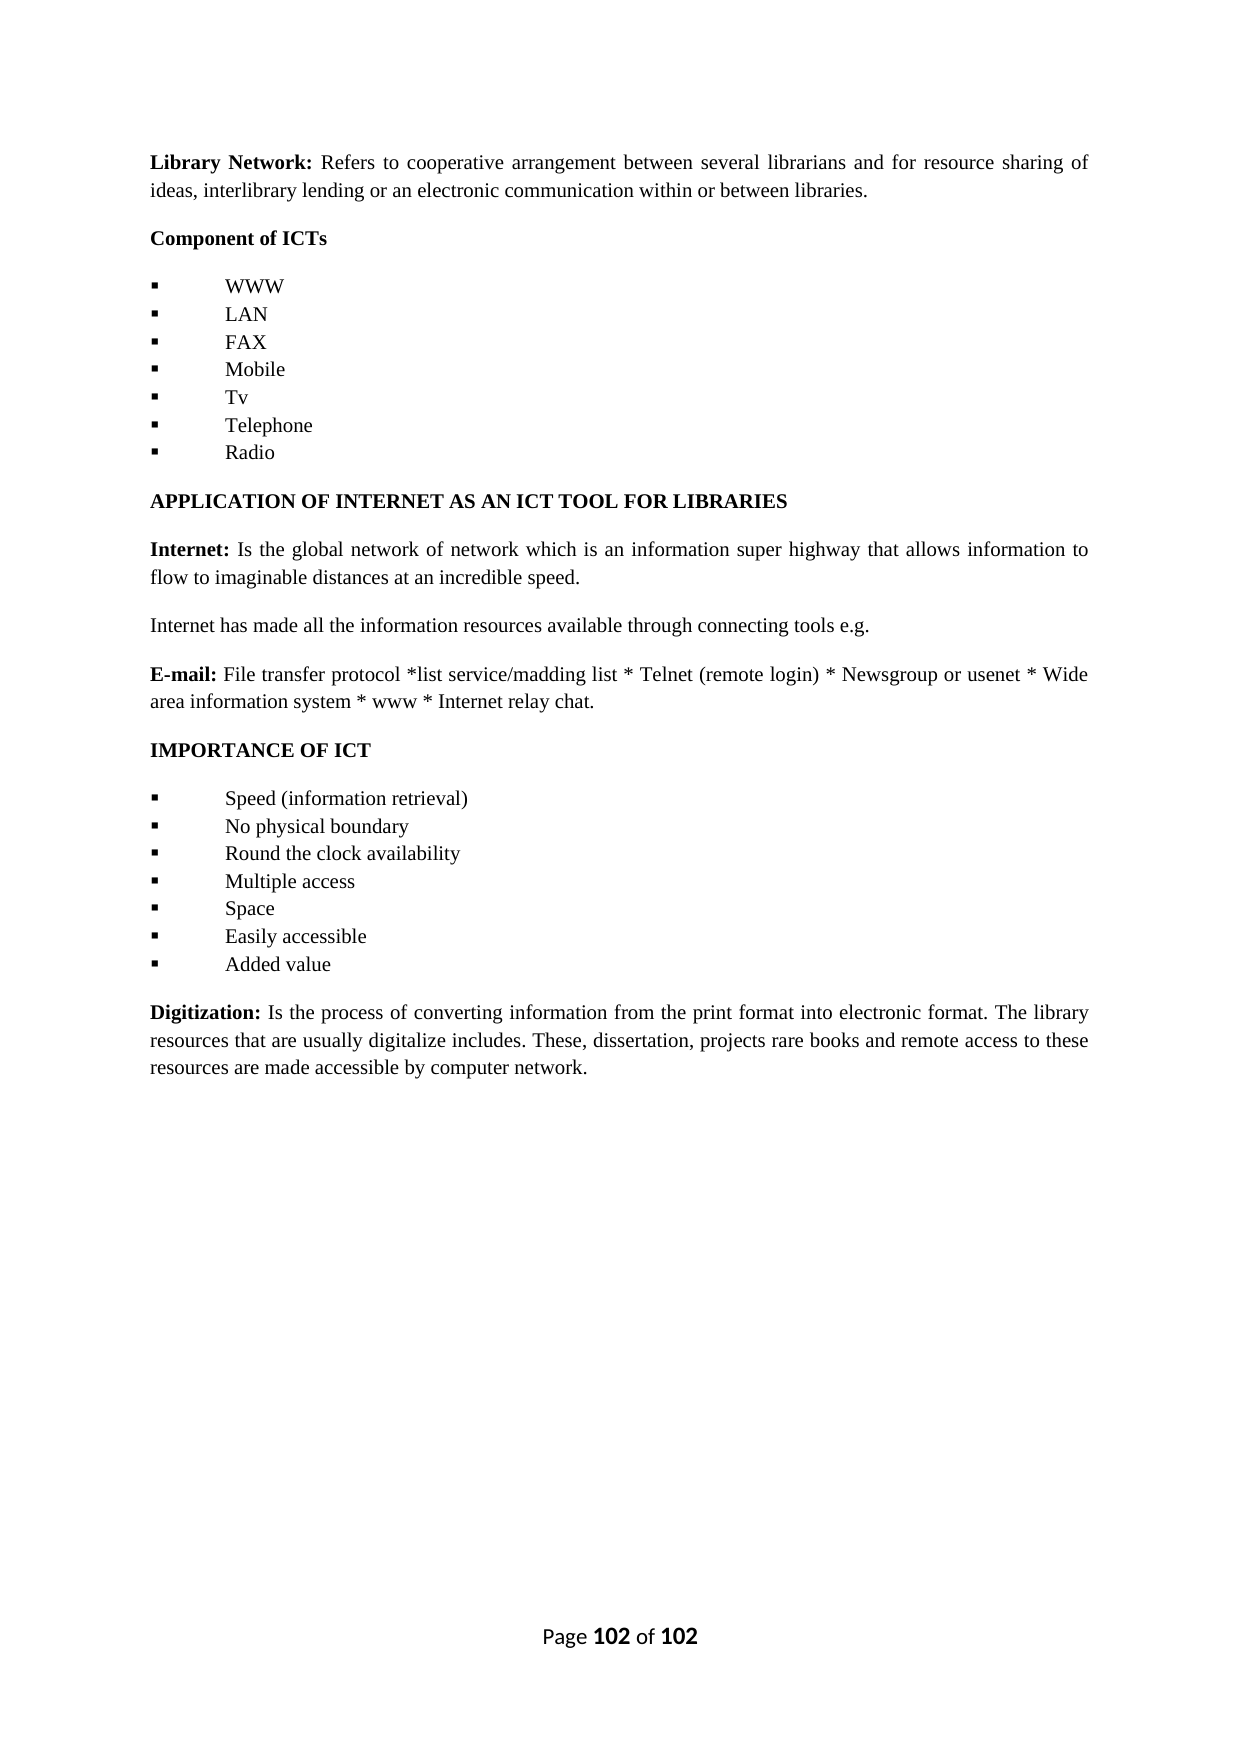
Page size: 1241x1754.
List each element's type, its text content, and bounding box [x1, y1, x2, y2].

list FAX [150, 330, 1090, 354]
list Telephone [150, 412, 1090, 437]
text Library Network: Refers to cooperative arrangement between several librarians and for resource sharing of ideas, interlibrary lending or an electronic communication within or between libraries. [150, 150, 1090, 202]
text IMPORTANCE OF ICT [150, 737, 1090, 762]
list Radio [150, 440, 1090, 464]
text APPLICATION OF INTERNET AS AN ICT TOOL FOR LIBRARIES [150, 488, 1090, 513]
text Digitization: Is the process of converting information from the print format into electronic format. The library resources that are usually digitalize includes. These, dissertation, projects rare books and remote access to these resources are made accessible by computer network. [150, 1000, 1090, 1079]
list WWW [150, 274, 1090, 298]
list Tv [150, 385, 1090, 409]
list Space [150, 896, 1090, 920]
text Internet has made all the information resources available through connecting tools e.g. [150, 613, 1090, 637]
text Component of ICTs [150, 226, 1090, 250]
list Added value [150, 952, 1090, 976]
list LAN [150, 302, 1090, 326]
list No physical boundary [150, 813, 1090, 838]
list Speed (information retrieval) [150, 786, 1090, 810]
list Mobile [150, 357, 1090, 381]
list Multiple access [150, 869, 1090, 893]
text E-mail: File transfer protocol *list service/madding list * Telnet (remote login) * Newsgroup or usenet * Wide area information system * www * Internet relay chat. [150, 661, 1090, 713]
list Easily accessible [150, 924, 1090, 948]
text Internet: Is the global network of network which is an information super highway that allows information to flow to imaginable distances at an incredible speed. [150, 537, 1090, 589]
list Round the clock availability [150, 841, 1090, 865]
